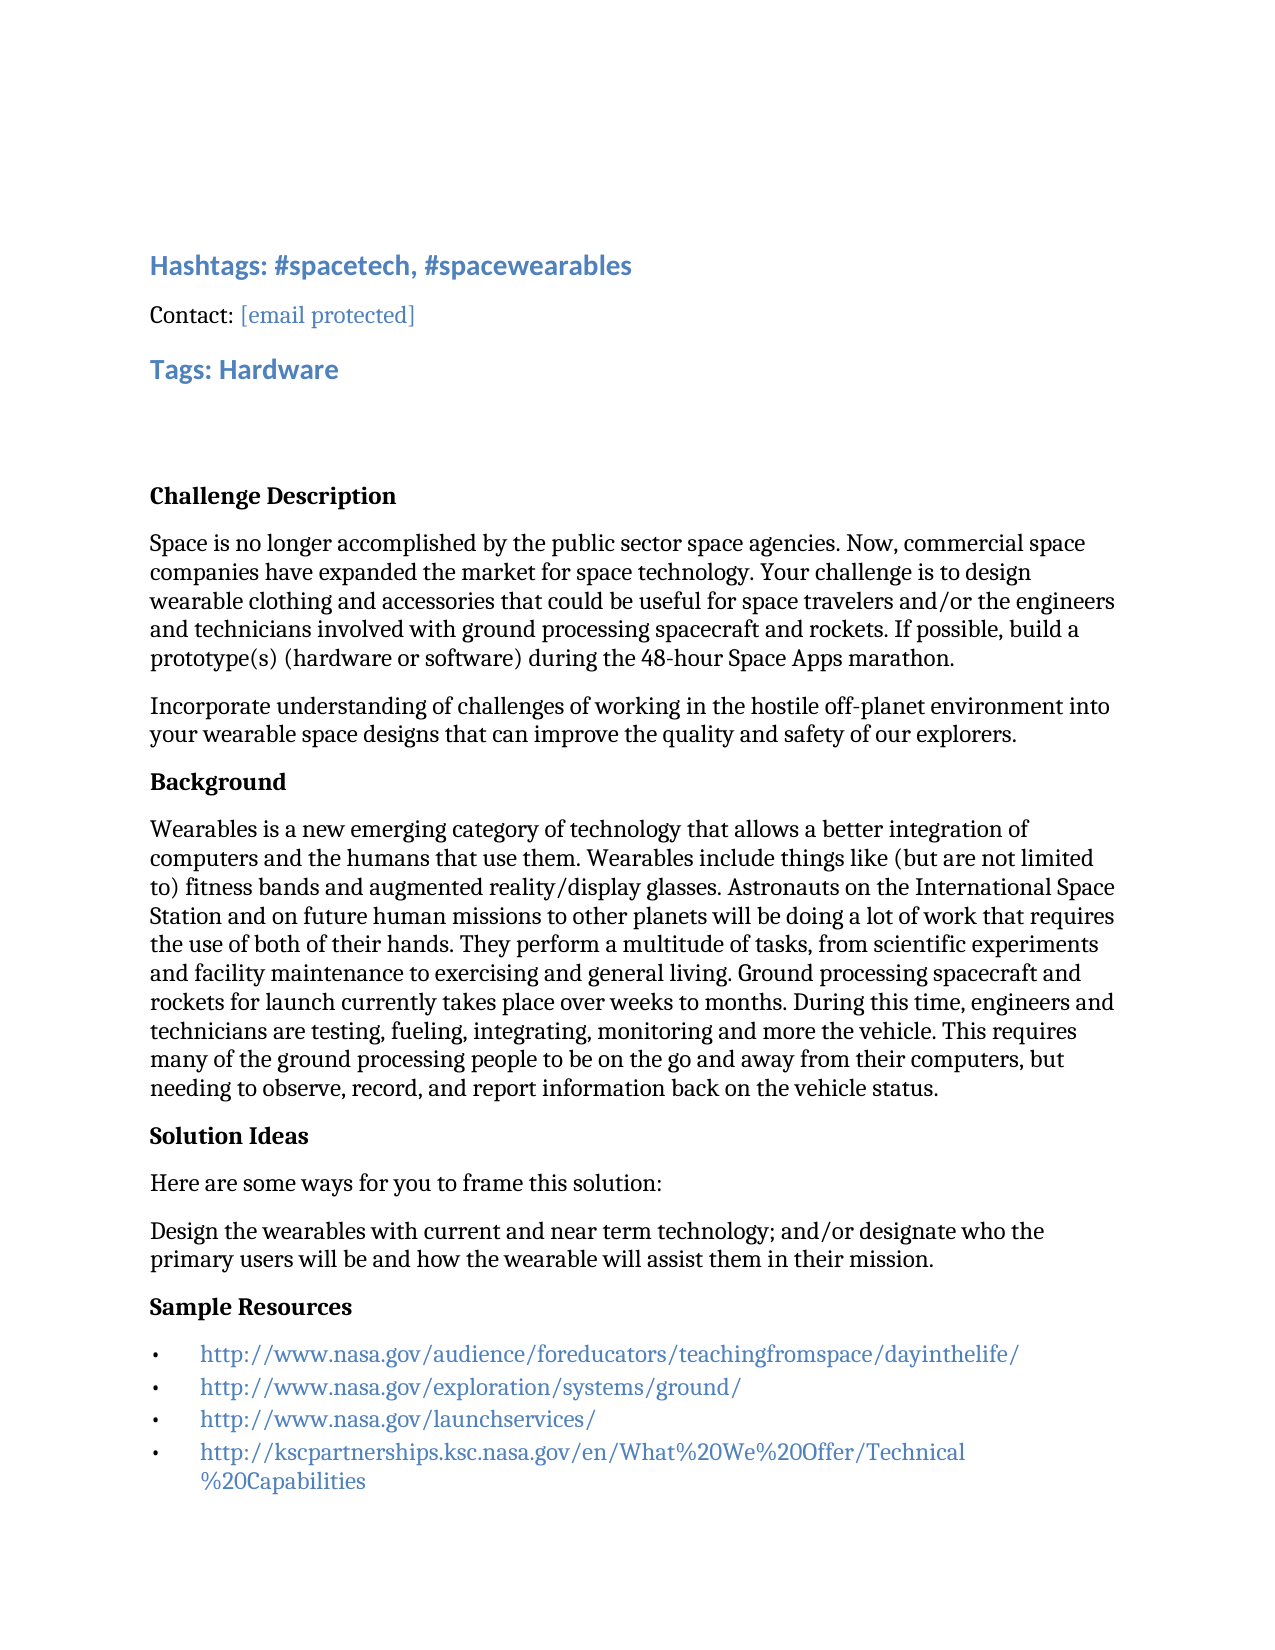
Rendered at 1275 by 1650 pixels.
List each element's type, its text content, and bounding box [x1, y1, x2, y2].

subtitle Tags: Hardware [150, 351, 1125, 387]
text Solution Ideas [150, 1122, 1125, 1150]
text Incorporate understanding of challenges of working in the hostile off-planet environment into your wearable space designs that can improve the quality and safety of our explorers. [150, 692, 1125, 749]
text Here are some ways for you to frame this solution: [150, 1169, 1125, 1198]
text Space is no longer accomplished by the public sector space agencies. Now, commercial space companies have expanded the market for space technology. Your challenge is to design wearable clothing and accessories that could be useful for space travelers and/or the engineers and technicians involved with ground processing spacecraft and rockets. If possible, build a prototype(s) (hardware or software) during the 48-hour Space Apps marathon. [150, 529, 1125, 673]
text Design the wearables with current and near term technology; and/or designate who the primary users will be and how the wearable will assist them in their mission. [150, 1217, 1125, 1274]
list http://www.nasa.gov/audience/foreducators/teachingfromspace/dayinthelife/ [150, 1340, 1125, 1369]
subtitle Hashtags: #spacetech, #spacewearables [150, 247, 1125, 283]
list http://kscpartnerships.ksc.nasa.gov/en/What%20We%20Offer/Technical%20Capabilities [150, 1438, 1125, 1495]
list http://www.nasa.gov/exploration/systems/ground/ [150, 1373, 1125, 1402]
text Contact: [email protected] [150, 301, 1125, 330]
text Challenge Description [150, 482, 1125, 510]
text Sample Resources [150, 1293, 1125, 1322]
text Background [150, 768, 1125, 797]
list http://www.nasa.gov/launchservices/ [150, 1405, 1125, 1434]
text Wearables is a new emerging category of technology that allows a better integration of computers and the humans that use them. Wearables include things like (but are not limited to) fitness bands and augmented reality/display glasses. Astronauts on the International Space Station and on future human missions to other planets will be doing a lot of work that requires the use of both of their hands. They perform a multitude of tasks, from scientific experiments and facility maintenance to exercising and general living. Ground processing spacecraft and rockets for launch currently takes place over weeks to months. During this time, engineers and technicians are testing, fueling, integrating, monitoring and more the vehicle. This requires many of the ground processing people to be on the go and away from their computers, but needing to observe, record, and report information back on the vehicle status. [150, 815, 1125, 1103]
